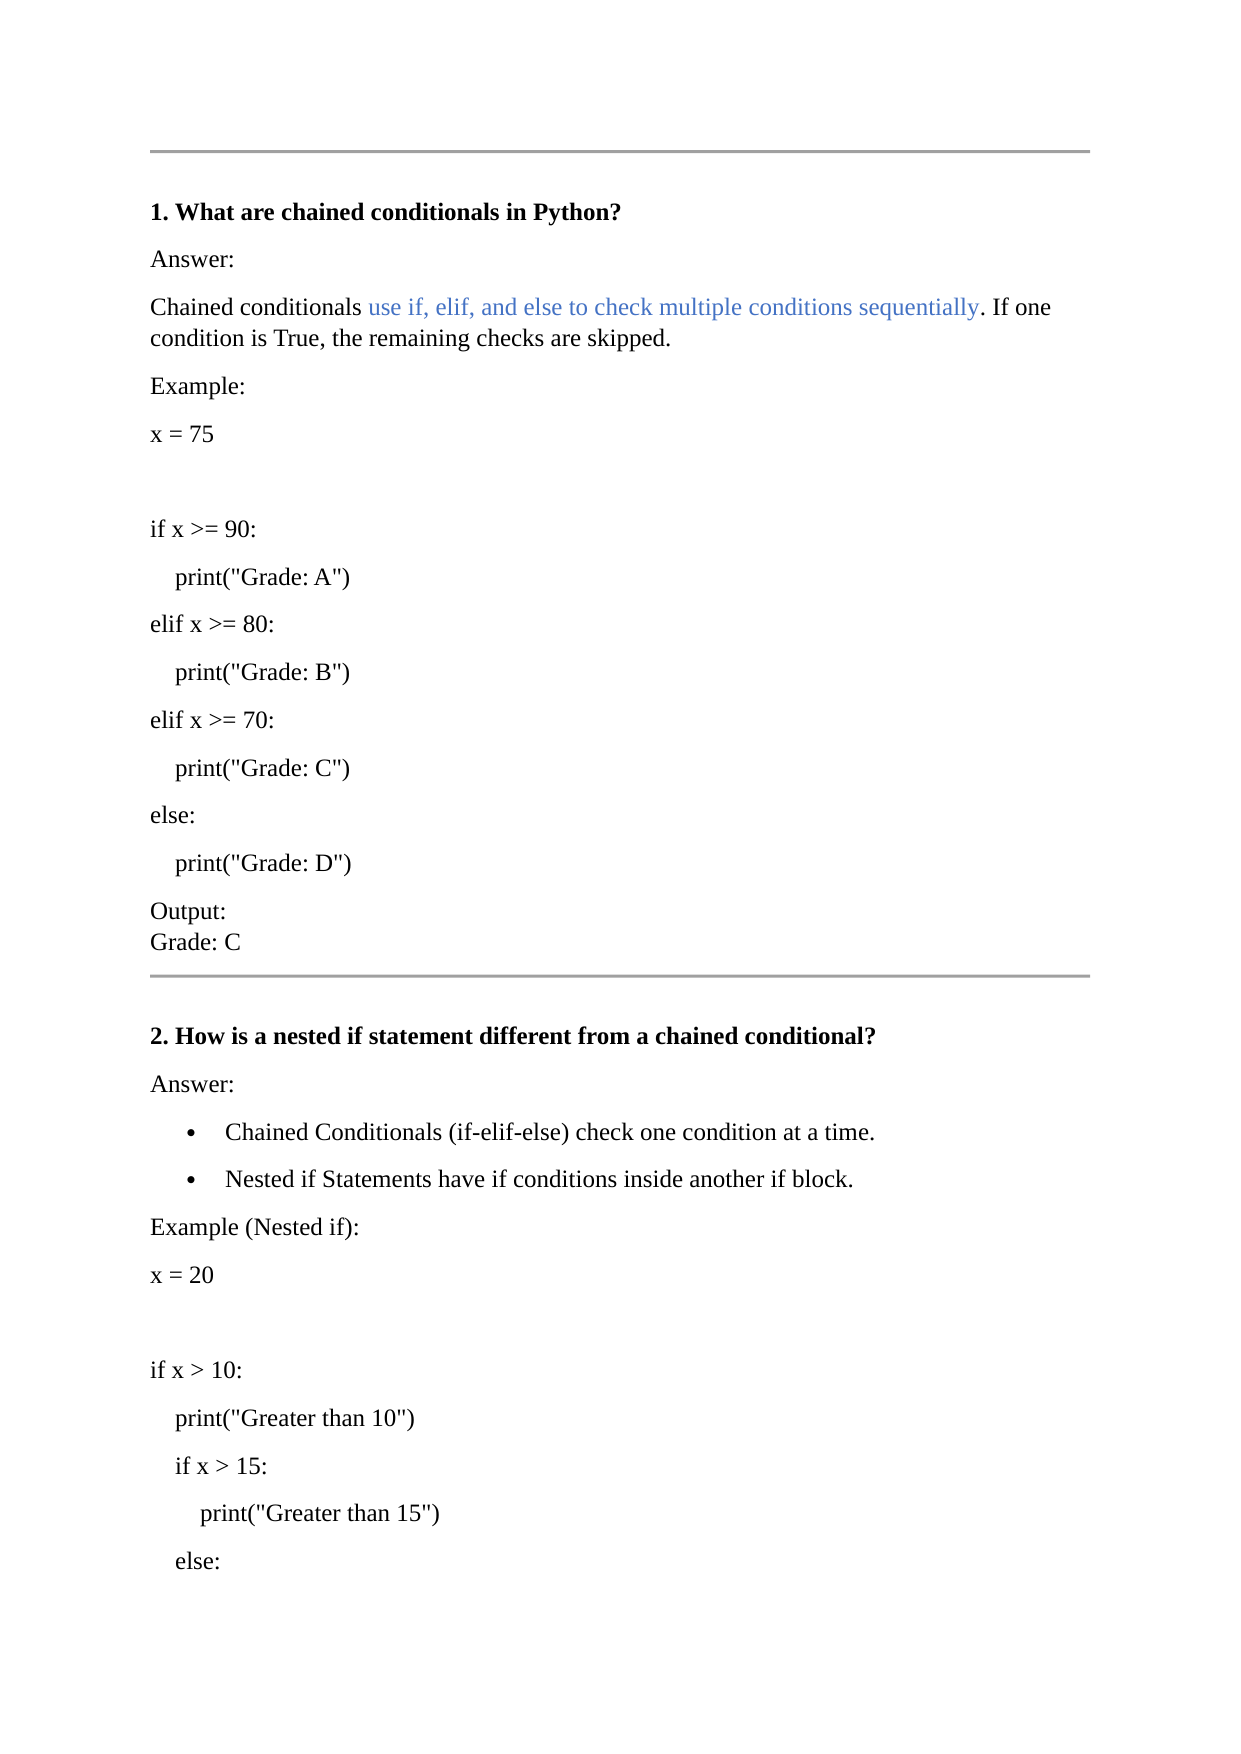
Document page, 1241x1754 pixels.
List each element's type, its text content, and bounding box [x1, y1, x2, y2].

text Answer: [150, 1069, 1090, 1098]
text print("Grade: A") [150, 562, 1090, 591]
text Answer: [150, 244, 1090, 273]
text Chained conditionals use if, elif, and else to check multiple conditions sequentially. If one condition is True, the remaining checks are skipped. [150, 292, 1090, 352]
text print("Grade: C") [150, 753, 1090, 781]
text else: [150, 1546, 1090, 1575]
text print("Grade: B") [150, 657, 1090, 686]
text Output: Grade: C [150, 896, 1090, 956]
text 2. How is a nested if statement different from a chained conditional? [150, 1021, 1090, 1050]
text else: [150, 800, 1090, 829]
text print("Greater than 15") [150, 1498, 1090, 1527]
text print("Greater than 10") [150, 1403, 1090, 1432]
list Chained Conditionals (if-elif-else) check one condition at a time. [187, 1117, 1090, 1146]
text if x > 10: [150, 1355, 1090, 1384]
text print("Grade: D") [150, 848, 1090, 877]
text if x >= 90: [150, 514, 1090, 543]
text elif x >= 80: [150, 609, 1090, 638]
text Example: [150, 371, 1090, 400]
text elif x >= 70: [150, 705, 1090, 734]
text x = 75 [150, 419, 1090, 447]
text 1. What are chained conditionals in Python? [150, 197, 1090, 226]
text Example (Nested if): [150, 1212, 1090, 1241]
text if x > 15: [150, 1451, 1090, 1479]
list Nested if Statements have if conditions inside another if block. [187, 1164, 1090, 1193]
text x = 20 [150, 1260, 1090, 1289]
